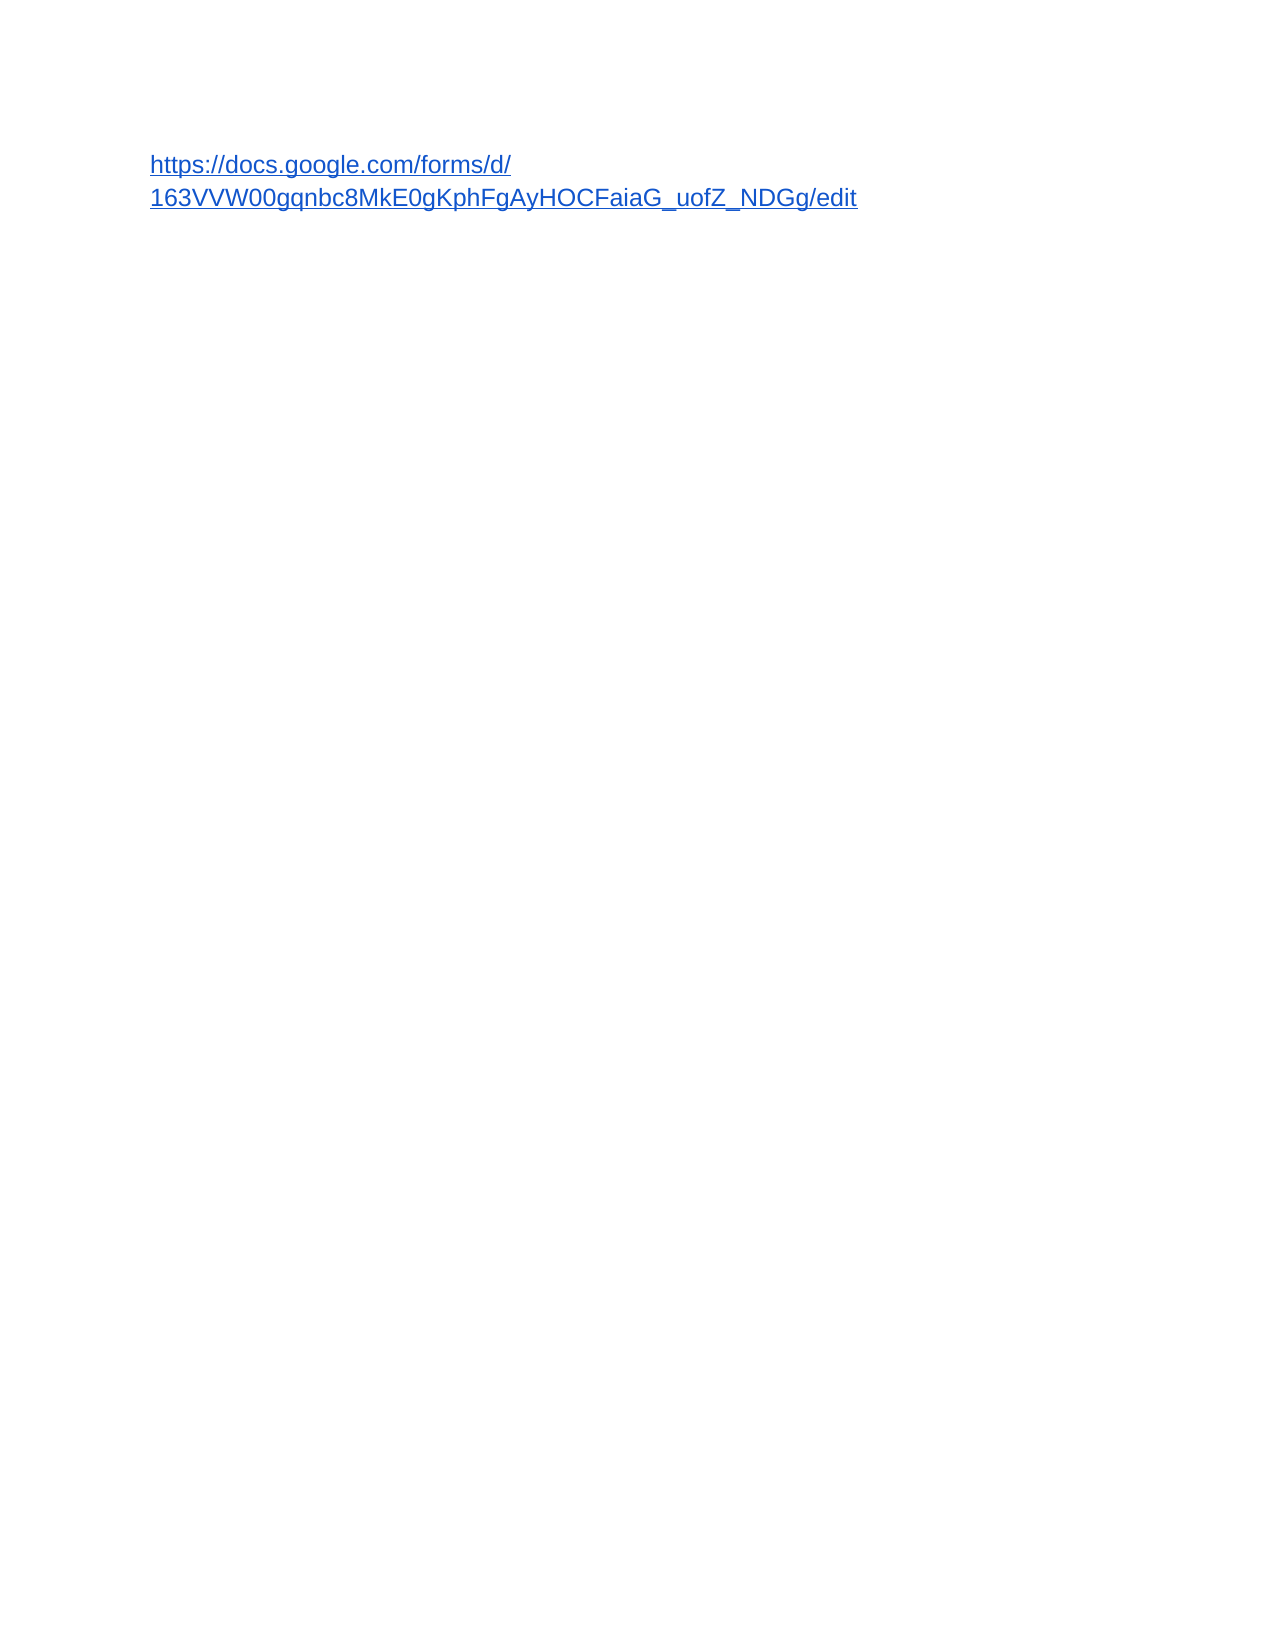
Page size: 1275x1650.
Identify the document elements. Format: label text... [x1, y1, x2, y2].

text https://docs.google.com/forms/d/163VVW00gqnbc8MkE0gKphFgAyHOCFaiaG_uofZ_NDGg/edit [150, 150, 1125, 212]
